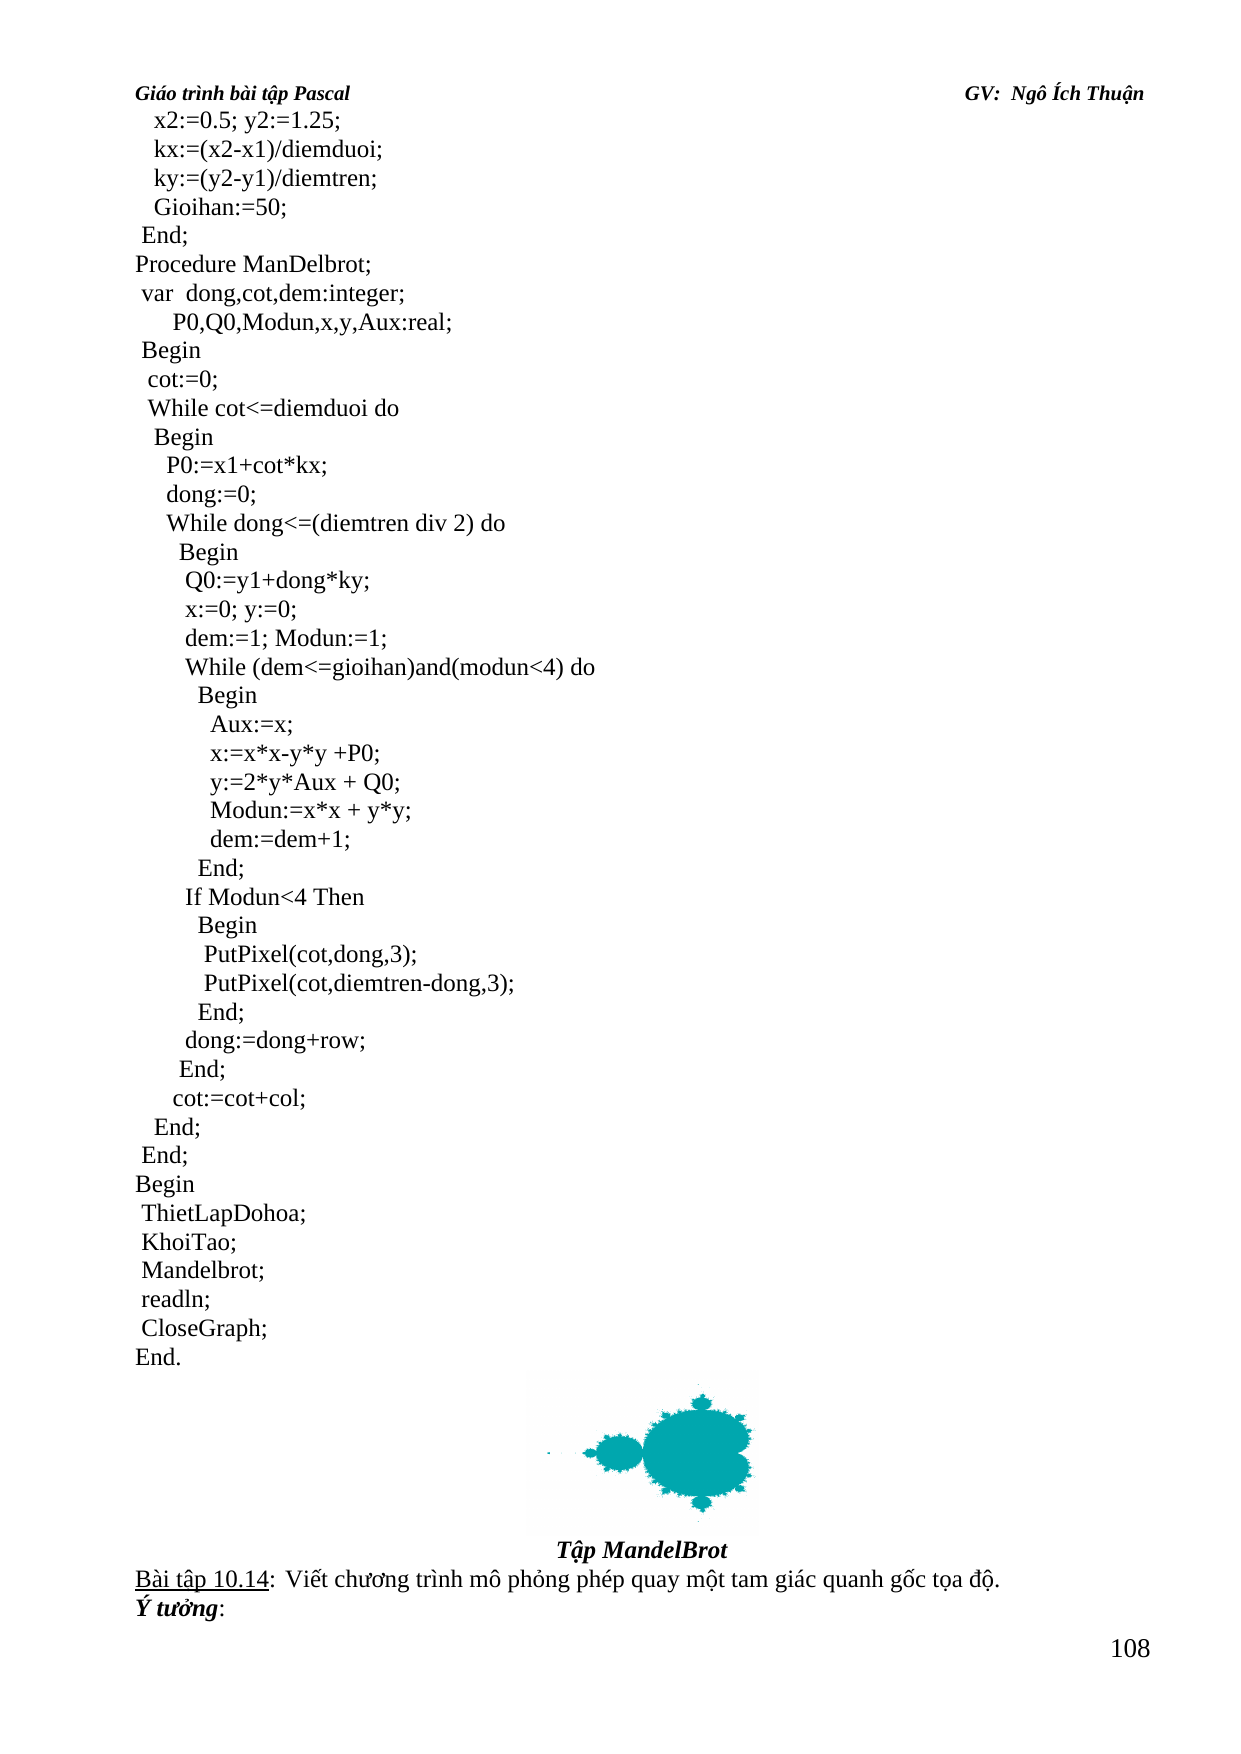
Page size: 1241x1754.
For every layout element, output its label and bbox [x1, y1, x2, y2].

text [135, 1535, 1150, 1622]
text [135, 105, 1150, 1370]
picture [526, 1370, 760, 1536]
